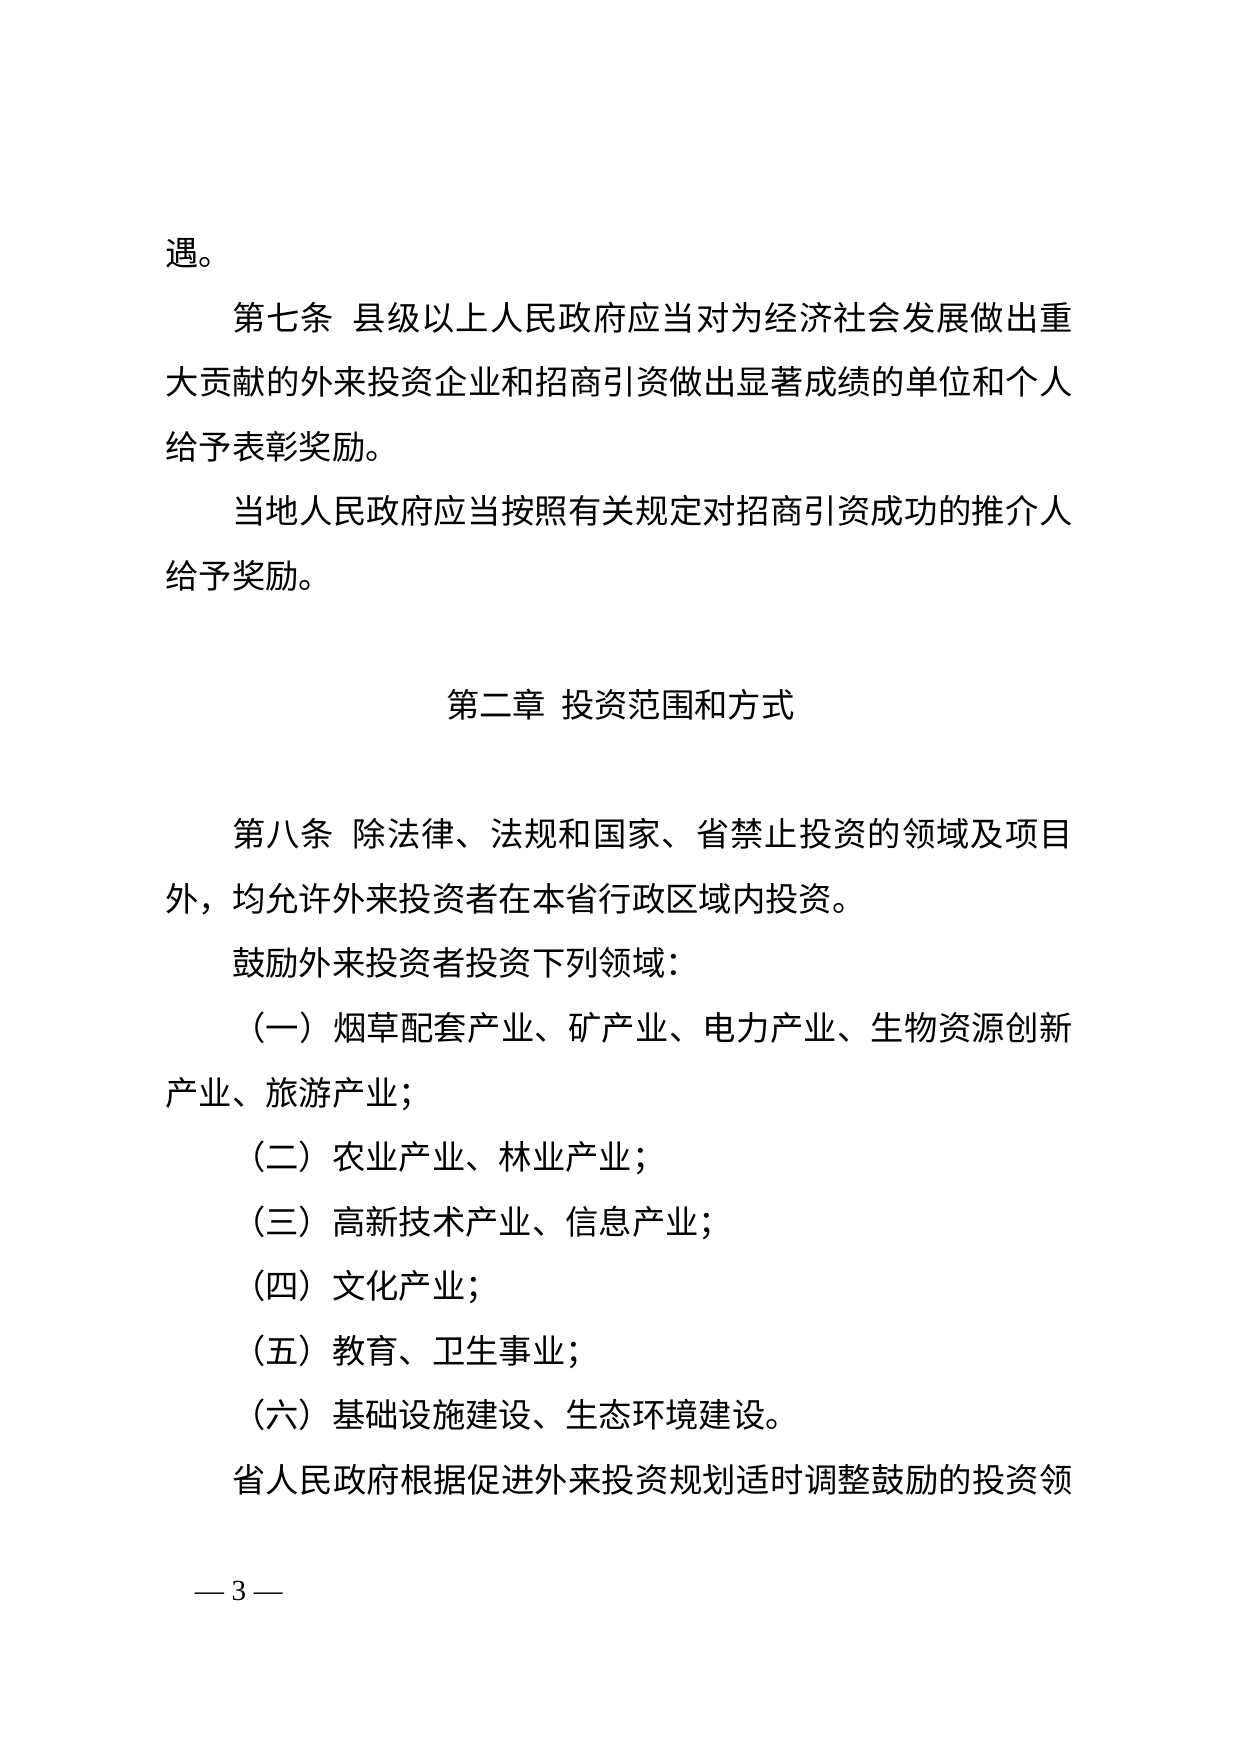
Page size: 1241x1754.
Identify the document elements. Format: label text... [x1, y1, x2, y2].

text 第七条 县级以上人民政府应当对为经济社会发展做出重大贡献的外来投资企业和招商引资做出显著成绩的单位和个人给予表彰奖励。 [165, 278, 1075, 472]
text （六）基础设施建设、生态环境建设。 [165, 1376, 1075, 1441]
text 第八条 除法律、法规和国家、省禁止投资的领域及项目外，均允许外来投资者在本省行政区域内投资。 [165, 795, 1075, 924]
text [165, 1441, 1075, 1505]
text 当地人民政府应当按照有关规定对招商引资成功的推介人给予奖励。 [165, 472, 1075, 601]
text 鼓励外来投资者投资下列领域： [165, 924, 1075, 989]
text （四）文化产业； [165, 1247, 1075, 1312]
text （一）烟草配套产业、矿产业、电力产业、生物资源创新产业、旅游产业； [165, 989, 1075, 1118]
text （三）高新技术产业、信息产业； [165, 1182, 1075, 1247]
text （五）教育、卫生事业； [165, 1312, 1075, 1376]
list 第二章 投资范围和方式 [165, 666, 1075, 730]
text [165, 214, 1075, 278]
text （二）农业产业、林业产业； [165, 1118, 1075, 1182]
